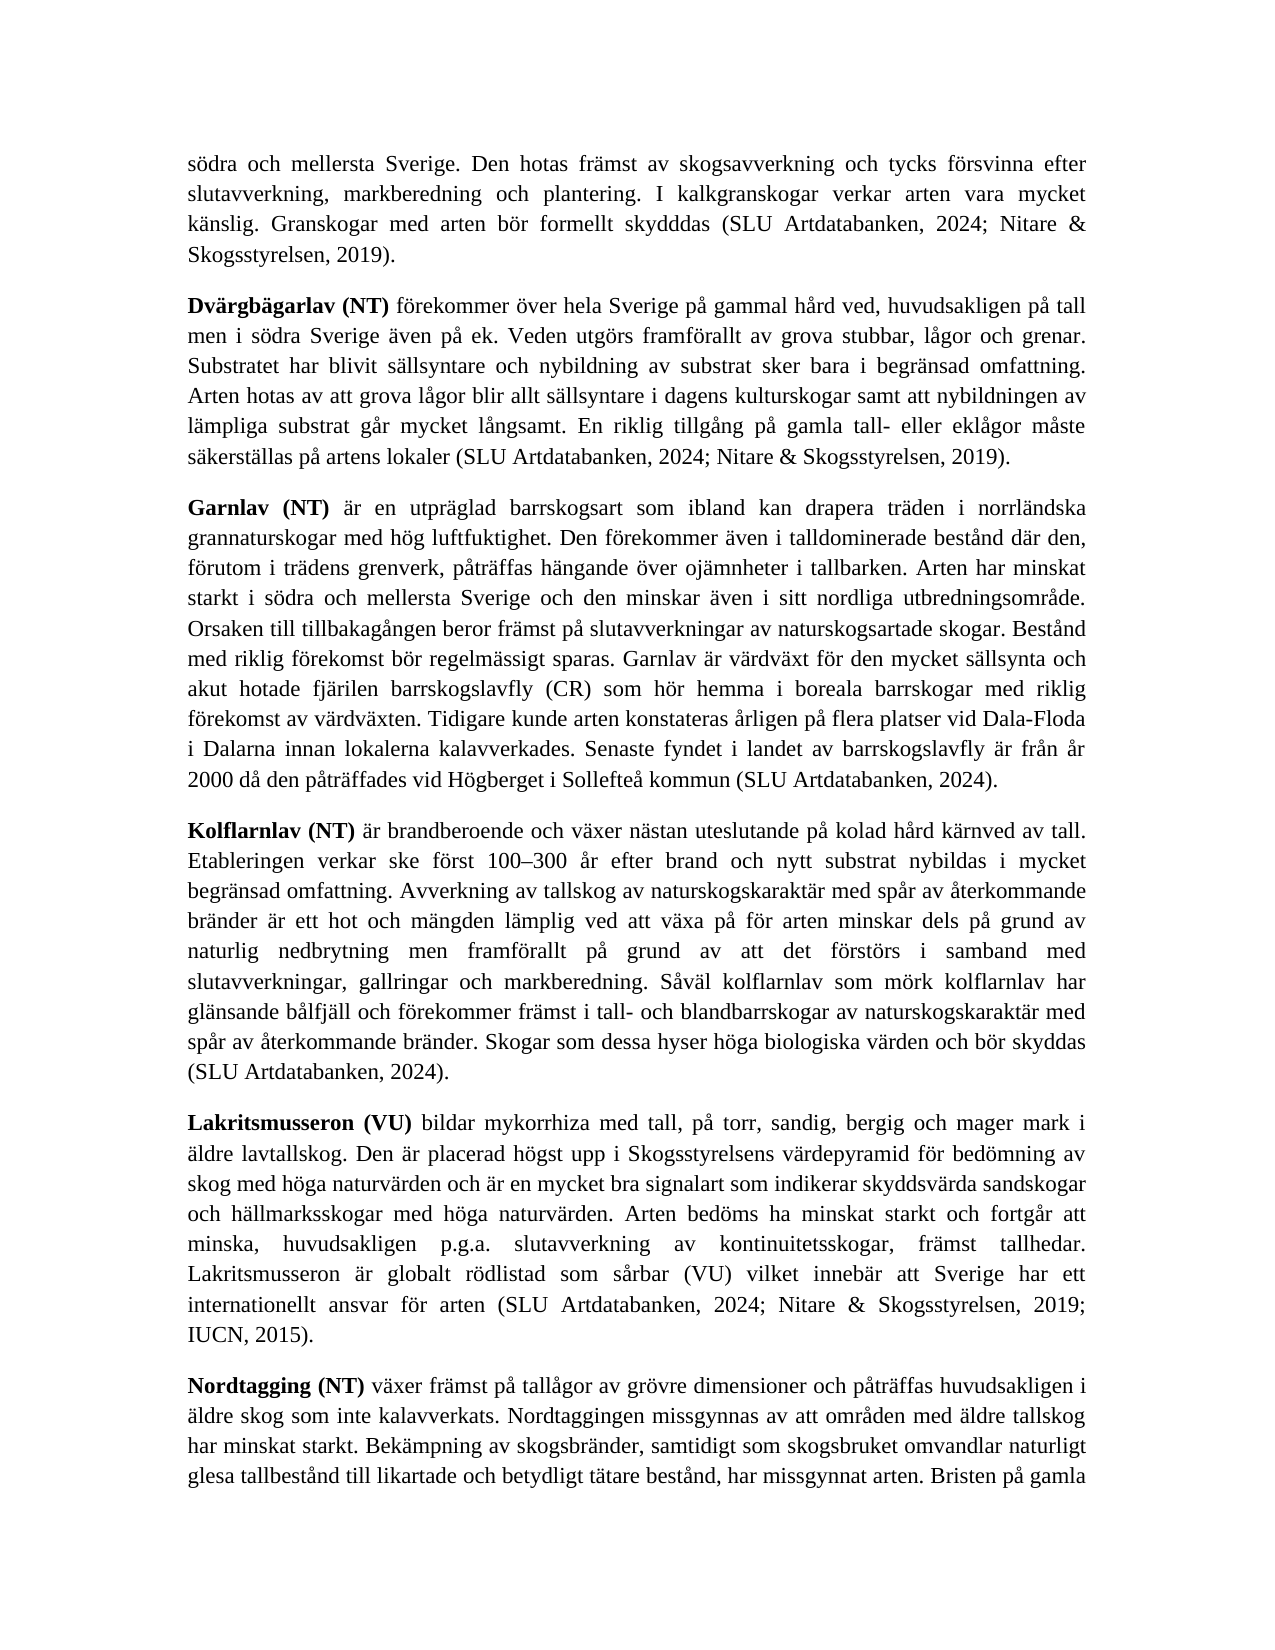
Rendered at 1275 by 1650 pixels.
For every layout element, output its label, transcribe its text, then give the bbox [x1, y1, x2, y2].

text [187, 1372, 1087, 1489]
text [187, 150, 1087, 267]
text Lakritsmusseron (VU) bildar mykorrhiza med tall, på torr, sandig, bergig och mager mark i äldre lavtallskog. Den är placerad högst upp i Skogsstyrelsens värdepyramid för bedömning av skog med höga naturvärden och är en mycket bra signalart som indikerar skyddsvärda sandskogar och hällmarksskogar med höga naturvärden. Arten bedöms ha minskat starkt och fortgår att minska, huvudsakligen p.g.a. slutavverkning av kontinuitetsskogar, främst tallhedar. Lakritsmusseron är globalt rödlistad som sårbar (VU) vilket innebär att Sverige har ett internationellt ansvar för arten (SLU Artdatabanken, 2024; Nitare & Skogsstyrelsen, 2019; IUCN, 2015). [187, 1109, 1087, 1347]
text Kolflarnlav (NT) är brandberoende och växer nästan uteslutande på kolad hård kärnved av tall. Etableringen verkar ske först 100–300 år efter brand och nytt substrat nybildas i mycket begränsad omfattning. Avverkning av tallskog av naturskogskaraktär med spår av återkommande bränder är ett hot och mängden lämplig ved att växa på för arten minskar dels på grund av naturlig nedbrytning men framförallt på grund av att det förstörs i samband med slutavverkningar, gallringar och markberedning. Såväl kolflarnlav som mörk kolflarnlav har glänsande bålfjäll och förekommer främst i tall- och blandbarrskogar av naturskogskaraktär med spår av återkommande bränder. Skogar som dessa hyser höga biologiska värden och bör skyddas (SLU Artdatabanken, 2024). [187, 817, 1087, 1085]
text Dvärgbägarlav (NT) förekommer över hela Sverige på gammal hård ved, huvudsakligen på tall men i södra Sverige även på ek. Veden utgörs framförallt av grova stubbar, lågor och grenar. Substratet har blivit sällsyntare och nybildning av substrat sker bara i begränsad omfattning. Arten hotas av att grova lågor blir allt sällsyntare i dagens kulturskogar samt att nybildningen av lämpliga substrat går mycket långsamt. En riklig tillgång på gamla tall- eller eklågor måste säkerställas på artens lokaler (SLU Artdatabanken, 2024; Nitare & Skogsstyrelsen, 2019). [187, 292, 1087, 469]
text Garnlav (NT) är en utpräglad barrskogsart som ibland kan drapera träden i norrländska grannaturskogar med hög luftfuktighet. Den förekommer även i talldominerade bestånd där den, förutom i trädens grenverk, påträffas hängande över ojämnheter i tallbarken. Arten har minskat starkt i södra och mellersta Sverige och den minskar även i sitt nordliga utbredningsområde. Orsaken till tillbakagången beror främst på slutavverkningar av naturskogsartade skogar. Bestånd med riklig förekomst bör regelmässigt sparas. Garnlav är värdväxt för den mycket sällsynta och akut hotade fjärilen barrskogslavfly (CR) som hör hemma i boreala barrskogar med riklig förekomst av värdväxten. Tidigare kunde arten konstateras årligen på flera platser vid Dala-Floda i Dalarna innan lokalerna kalavverkades. Senaste fyndet i landet av barrskogslavfly är från år 2000 då den påträffades vid Högberget i Sollefteå kommun (SLU Artdatabanken, 2024). [187, 494, 1087, 792]
